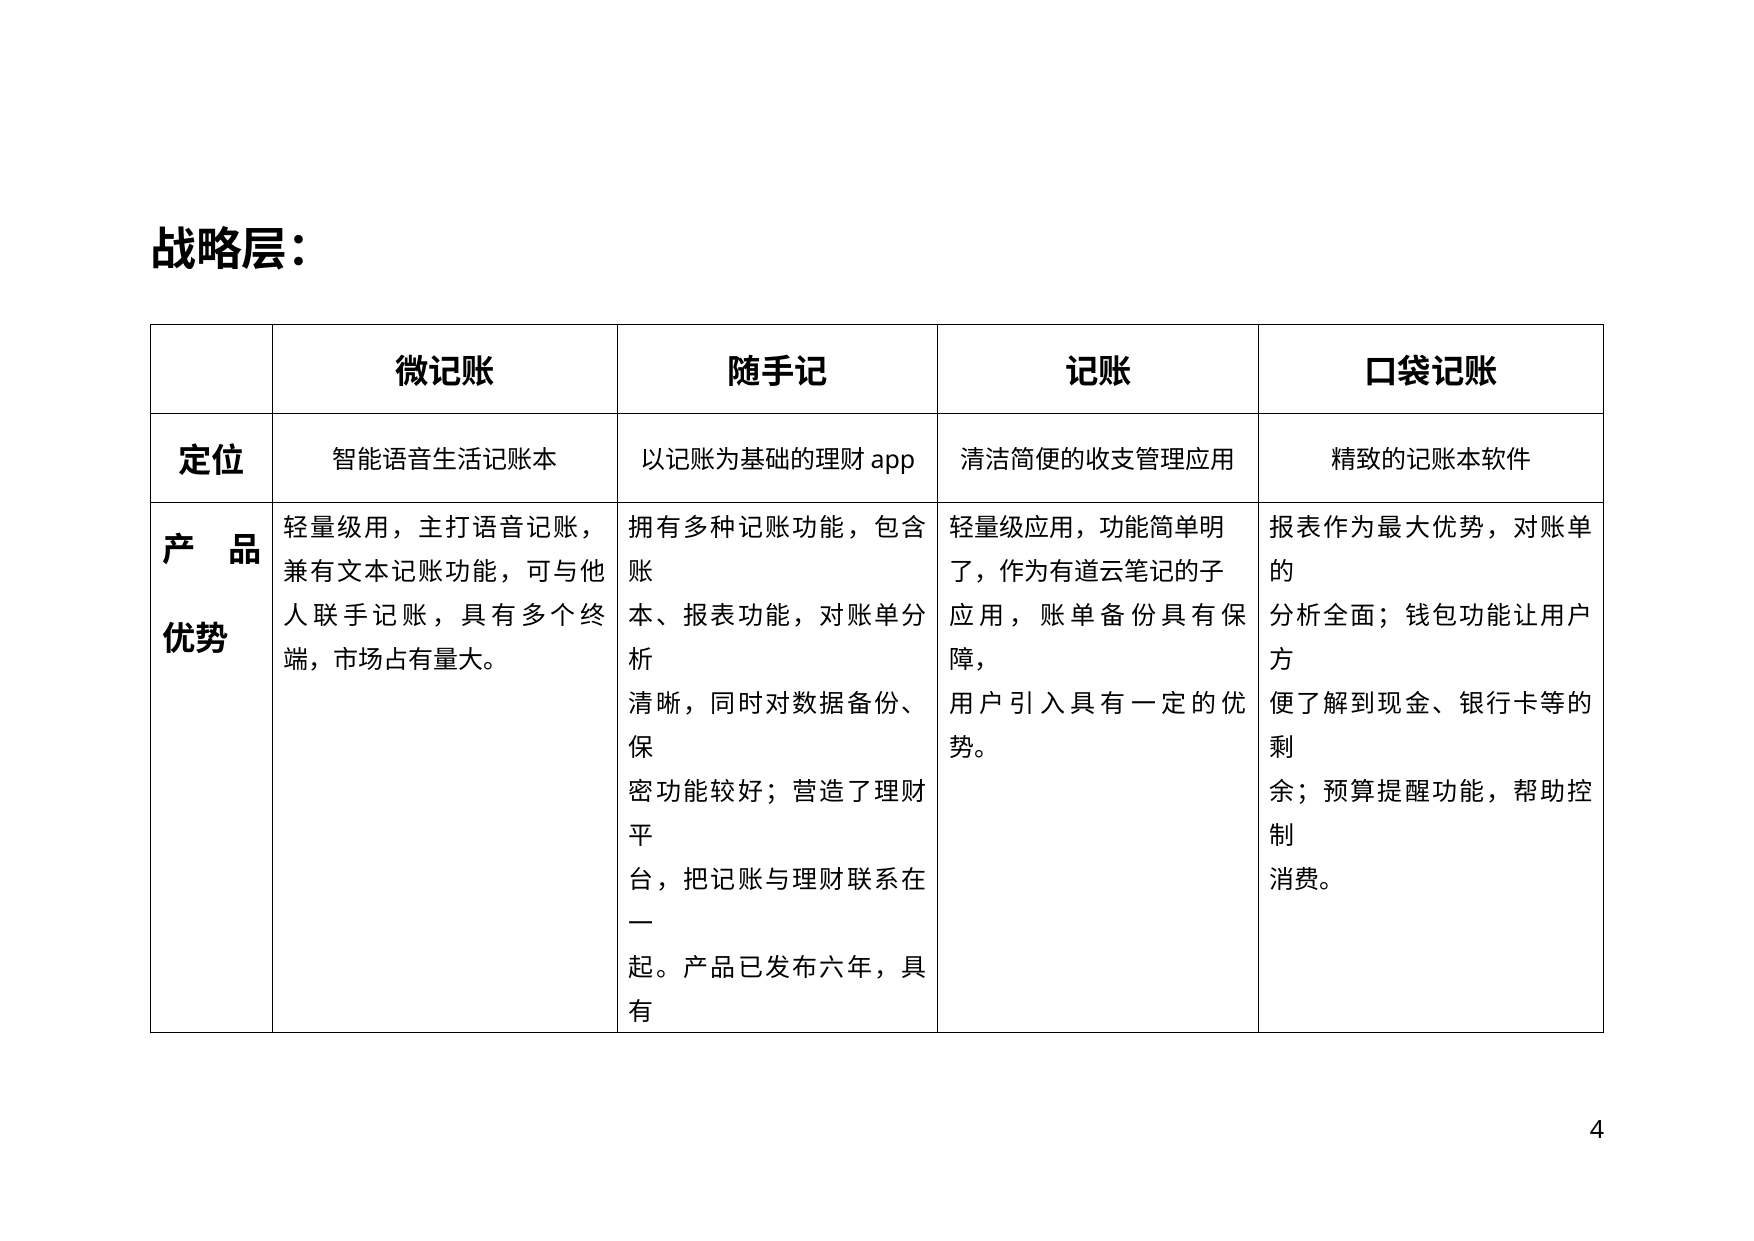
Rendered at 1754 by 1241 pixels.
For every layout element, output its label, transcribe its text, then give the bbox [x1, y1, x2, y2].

table_cell 以记账为基础的理财app [618, 414, 937, 502]
table_header 随手记 [618, 325, 937, 413]
table_cell 智能语音生活记账本 [273, 414, 617, 502]
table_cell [273, 503, 617, 1032]
table_cell 精致的记账本软件 [1259, 414, 1603, 502]
table_header [151, 325, 272, 413]
table_cell 清洁简便的收支管理应用 [938, 414, 1258, 502]
table_header 记账 [938, 325, 1258, 413]
table_header 微记账 [273, 325, 617, 413]
table_header 口袋记账 [1259, 325, 1603, 413]
table_cell 产品优势 [151, 503, 272, 1032]
table_cell 定位 [151, 414, 272, 502]
subtitle 战略层： [150, 201, 1604, 289]
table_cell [938, 503, 1258, 1032]
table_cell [1259, 503, 1603, 1032]
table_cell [618, 503, 937, 1032]
